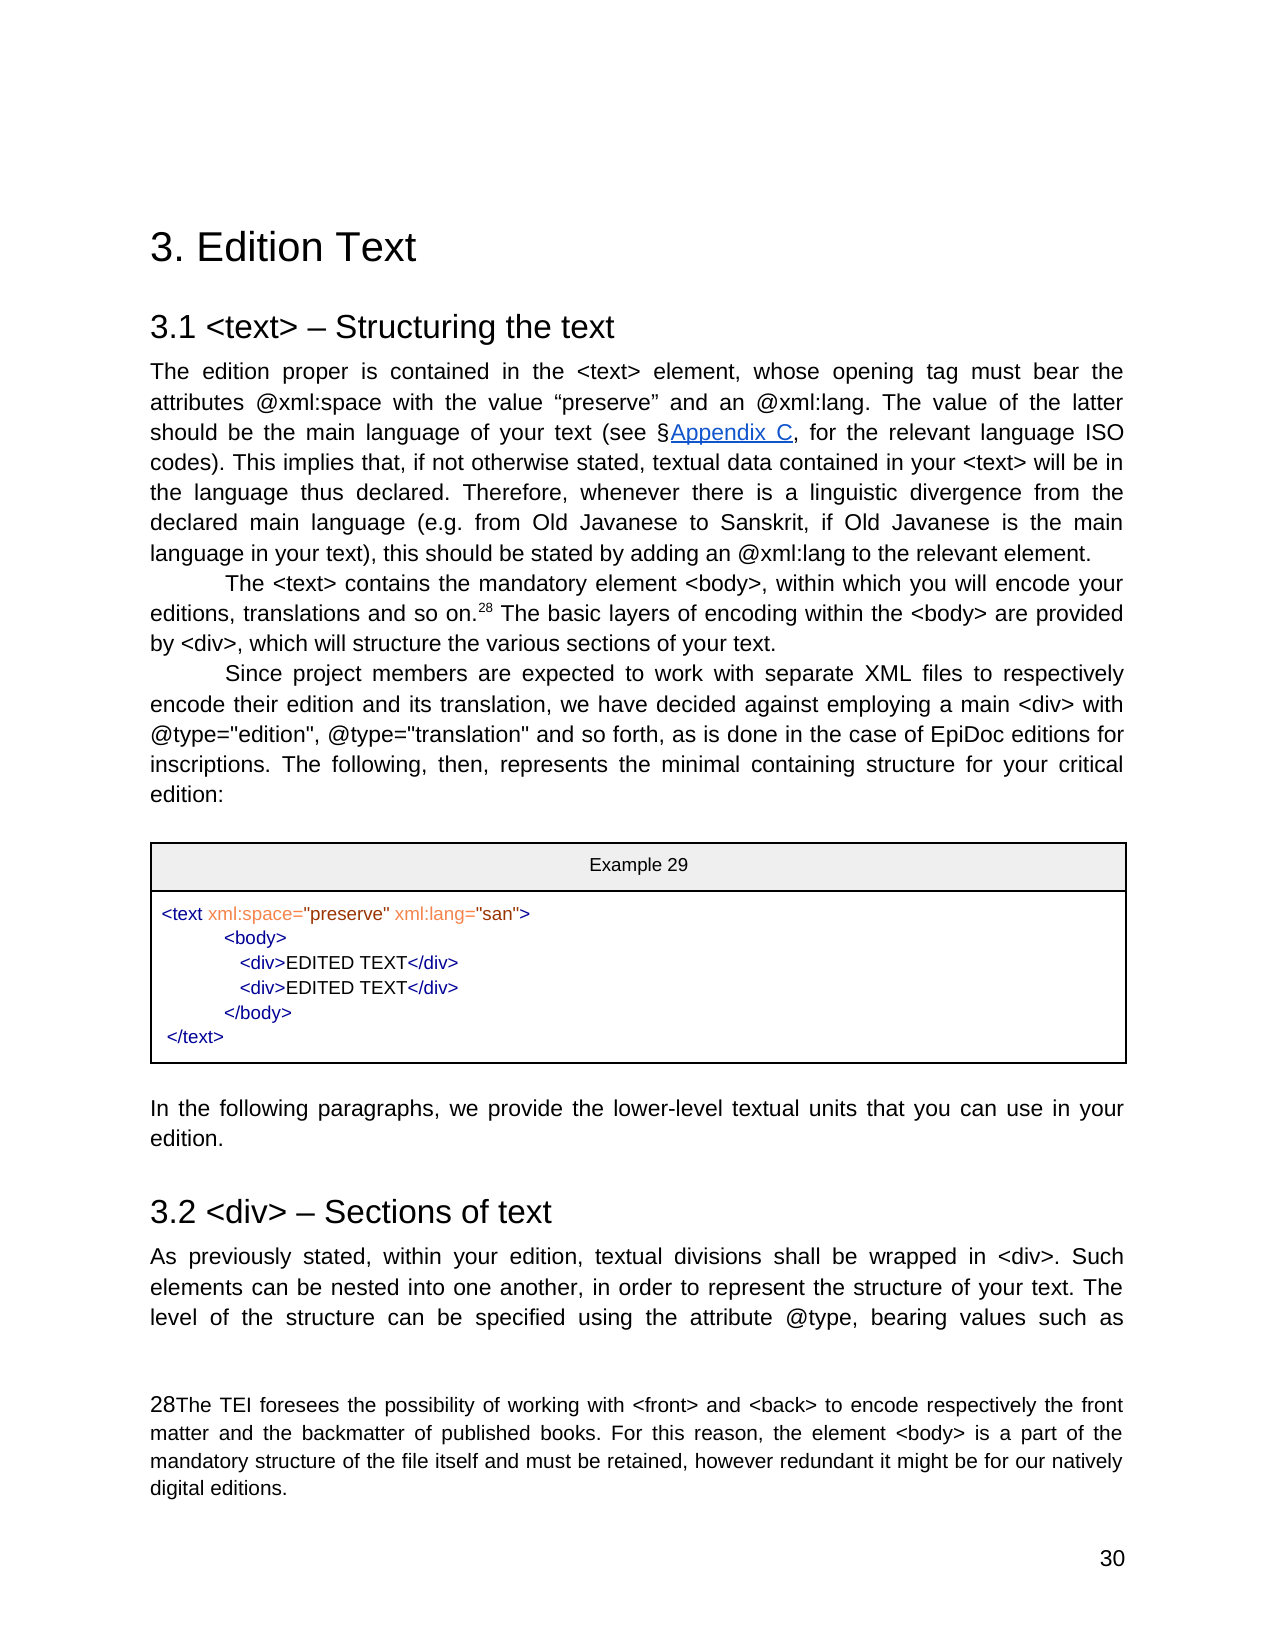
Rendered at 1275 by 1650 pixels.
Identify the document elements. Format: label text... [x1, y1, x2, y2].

text In the following paragraphs, we provide the lower-level textual units that you can use in your edition. [150, 1094, 1125, 1151]
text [150, 1243, 1125, 1330]
text The edition proper is contained in the <text> element, whose opening tag must bear the attributes @xml:space with the value “preserve” and an @xml:lang. The value of the latter should be the main language of your text (see §Appendix C, for the relevant language ISO codes). This implies that, if not otherwise stated, textual data contained in your <text> will be in the language thus declared. Therefore, whenever there is a linguistic divergence from the declared main language (e.g. from Old Javanese to Sanskrit, if Old Javanese is the main language in your text), this should be stated by adding an @xml:lang to the relevant element. [150, 358, 1125, 566]
text Since project members are expected to work with separate XML files to respectively encode their edition and its translation, we have decided against employing a main <div> with @type="edition", @type="translation" and so forth, as is done in the case of EpiDoc editions for inscriptions. The following, then, represents the minimal containing structure for your critical edition: [150, 660, 1125, 807]
subtitle 3. Edition Text [150, 222, 1125, 270]
text The <text> contains the mandatory element <body>, within which you will encode your editions, translations and so on. The basic layers of encoding within the <body> are provided by <div>, which will structure the various sections of your text. [150, 570, 1125, 656]
subtitle 3.2 <div> – Sections of text [150, 1192, 1125, 1231]
subtitle 3.1 <text> – Structuring the text [150, 307, 1125, 346]
table_header Example 29 [152, 844, 1125, 890]
table_cell <text xml:space="preserve" xml:lang="san"> <body> <div>EDITED TEXT</div> <div>EDITED TEXT</div> </body> </text> [152, 892, 1125, 1062]
